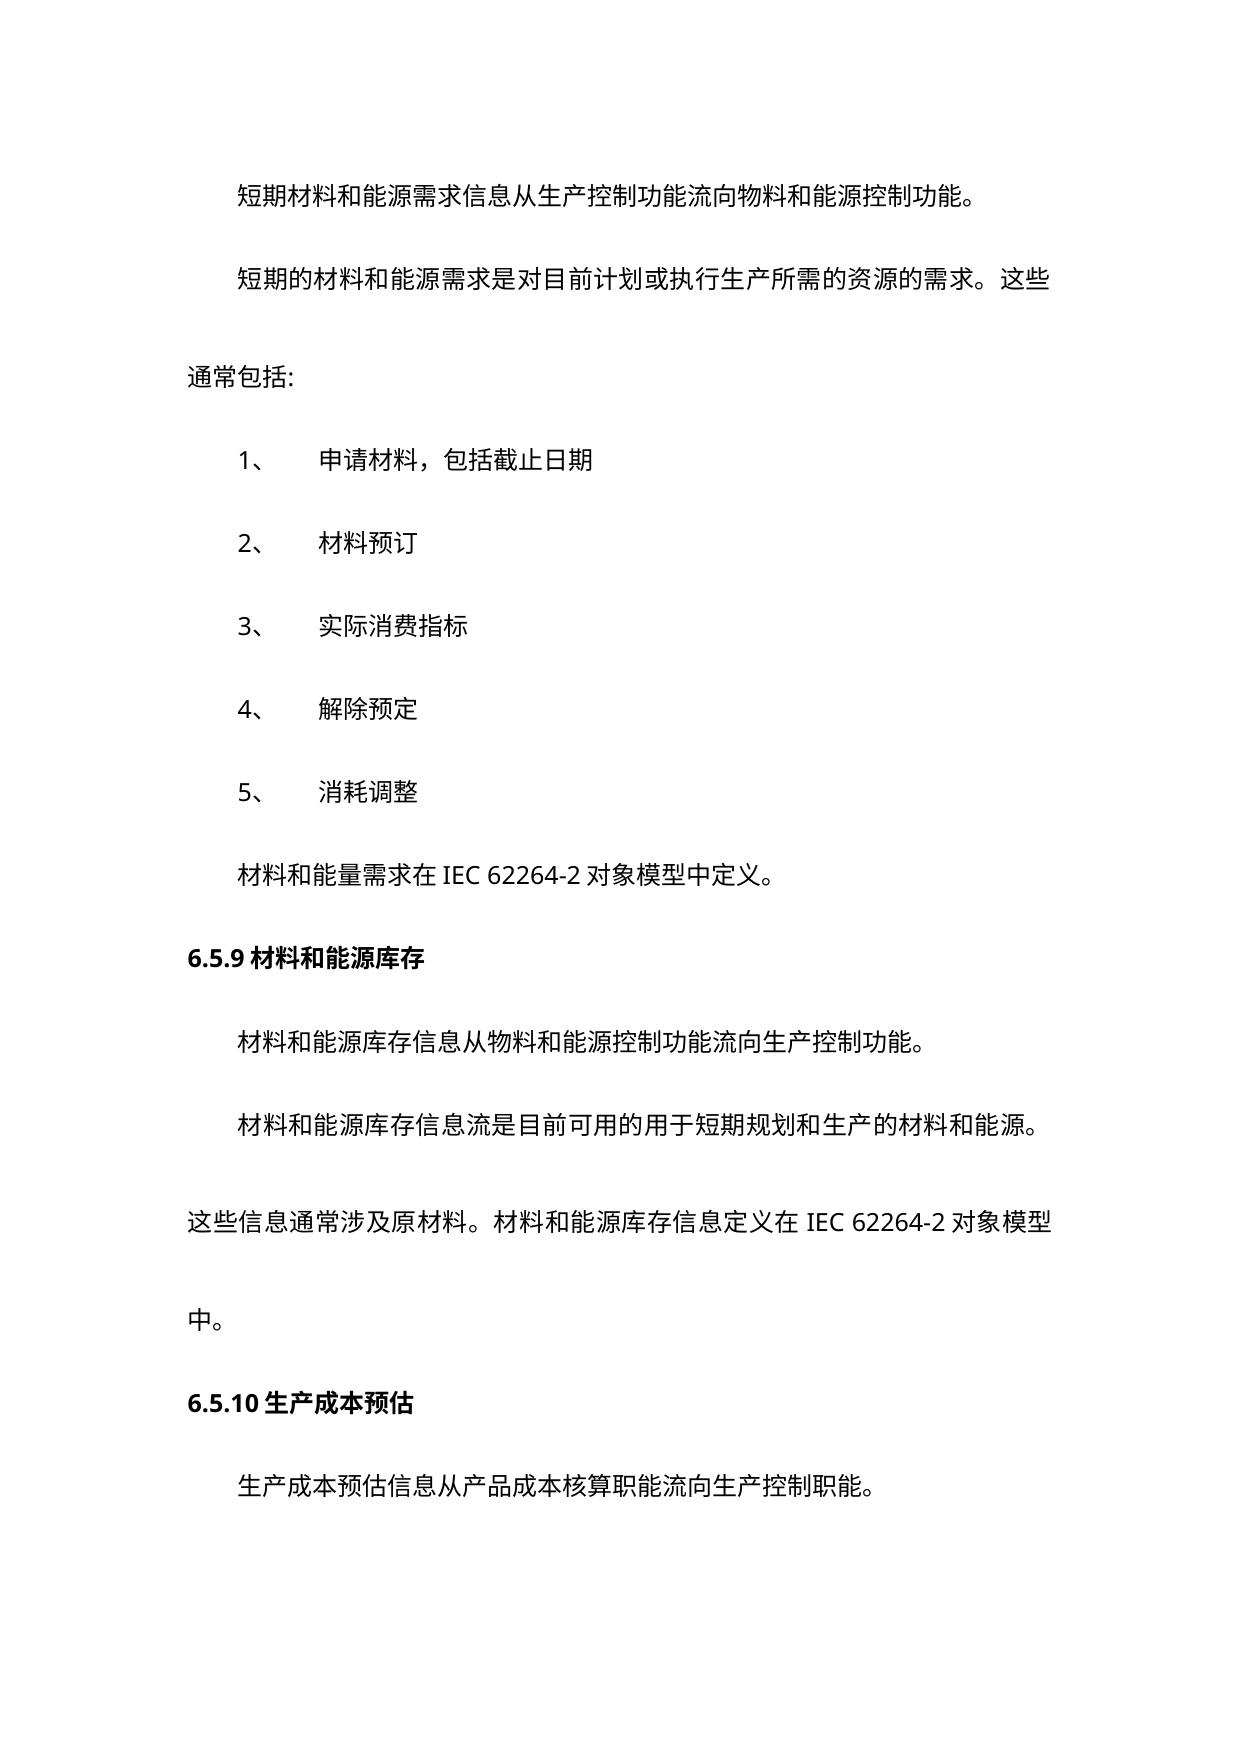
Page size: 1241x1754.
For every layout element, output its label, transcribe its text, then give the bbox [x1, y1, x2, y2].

text 6.5.10生产成本预估 [187, 1369, 1053, 1434]
text 短期的材料和能源需求是对目前计划或执行生产所需的资源的需求。这些通常包括: [187, 245, 1053, 408]
text 材料和能源库存信息从物料和能源控制功能流向生产控制功能。 [187, 1008, 1053, 1073]
list 消耗调整 [237, 758, 1053, 823]
list 实际消费指标 [237, 592, 1053, 657]
text 材料和能源库存信息流是目前可用的用于短期规划和生产的材料和能源。这些信息通常涉及原材料。材料和能源库存信息定义在IEC 62264-2对象模型中。 [187, 1091, 1053, 1351]
list 材料预订 [237, 509, 1053, 574]
list 解除预定 [237, 675, 1053, 740]
text 生产成本预估信息从产品成本核算职能流向生产控制职能。 [187, 1452, 1053, 1517]
text 6.5.9材料和能源库存 [187, 924, 1053, 989]
text 材料和能量需求在IEC 62264-2对象模型中定义。 [237, 841, 1053, 906]
list 申请材料，包括截止日期 [237, 426, 1053, 491]
text 短期材料和能源需求信息从生产控制功能流向物料和能源控制功能。 [187, 162, 1053, 227]
